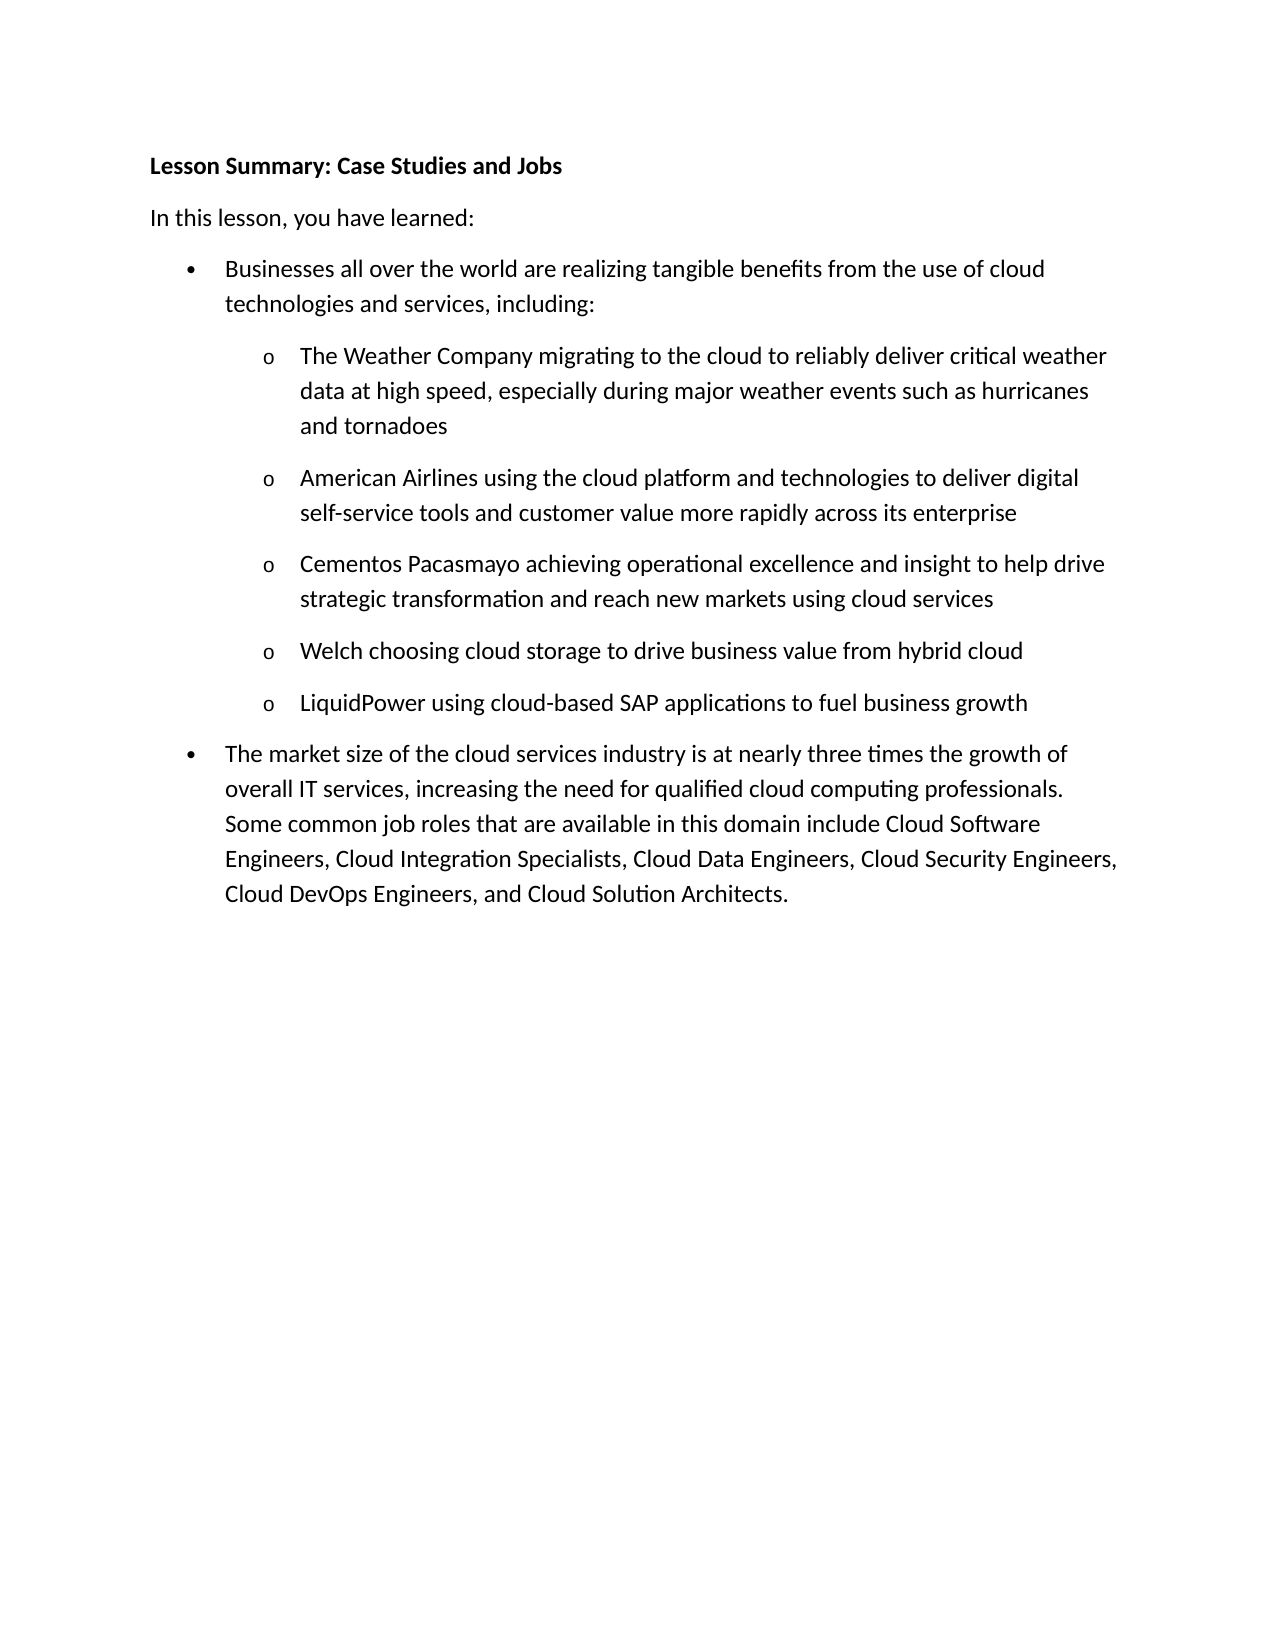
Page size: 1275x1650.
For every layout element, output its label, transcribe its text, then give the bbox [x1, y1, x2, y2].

list Welch choosing cloud storage to drive business value from hybrid cloud [262, 635, 1125, 666]
text In this lesson, you have learned: [150, 202, 1125, 232]
text Lesson Summary: Case Studies and Jobs [150, 150, 1125, 181]
list Cementos Pacasmayo achieving operational excellence and insight to help drive strategic transformation and reach new markets using cloud services [262, 548, 1125, 614]
list The market size of the cloud services industry is at nearly three times the growth of overall IT services, increasing the need for qualified cloud computing professionals. Some common job roles that are available in this domain include Cloud Software Engineers, Cloud Integration Specialists, Cloud Data Engineers, Cloud Security Engineers, Cloud DevOps Engineers, and Cloud Solution Architects. [187, 738, 1125, 909]
list American Airlines using the cloud platform and technologies to deliver digital self-service tools and customer value more rapidly across its enterprise [262, 462, 1125, 527]
list LiquidPower using cloud-based SAP applications to fuel business growth [262, 687, 1125, 717]
list The Weather Company migrating to the cloud to reliably deliver critical weather data at high speed, especially during major weather events such as hurricanes and tornadoes [262, 340, 1125, 441]
list Businesses all over the world are realizing tangible benefits from the use of cloud technologies and services, including: [187, 253, 1125, 319]
